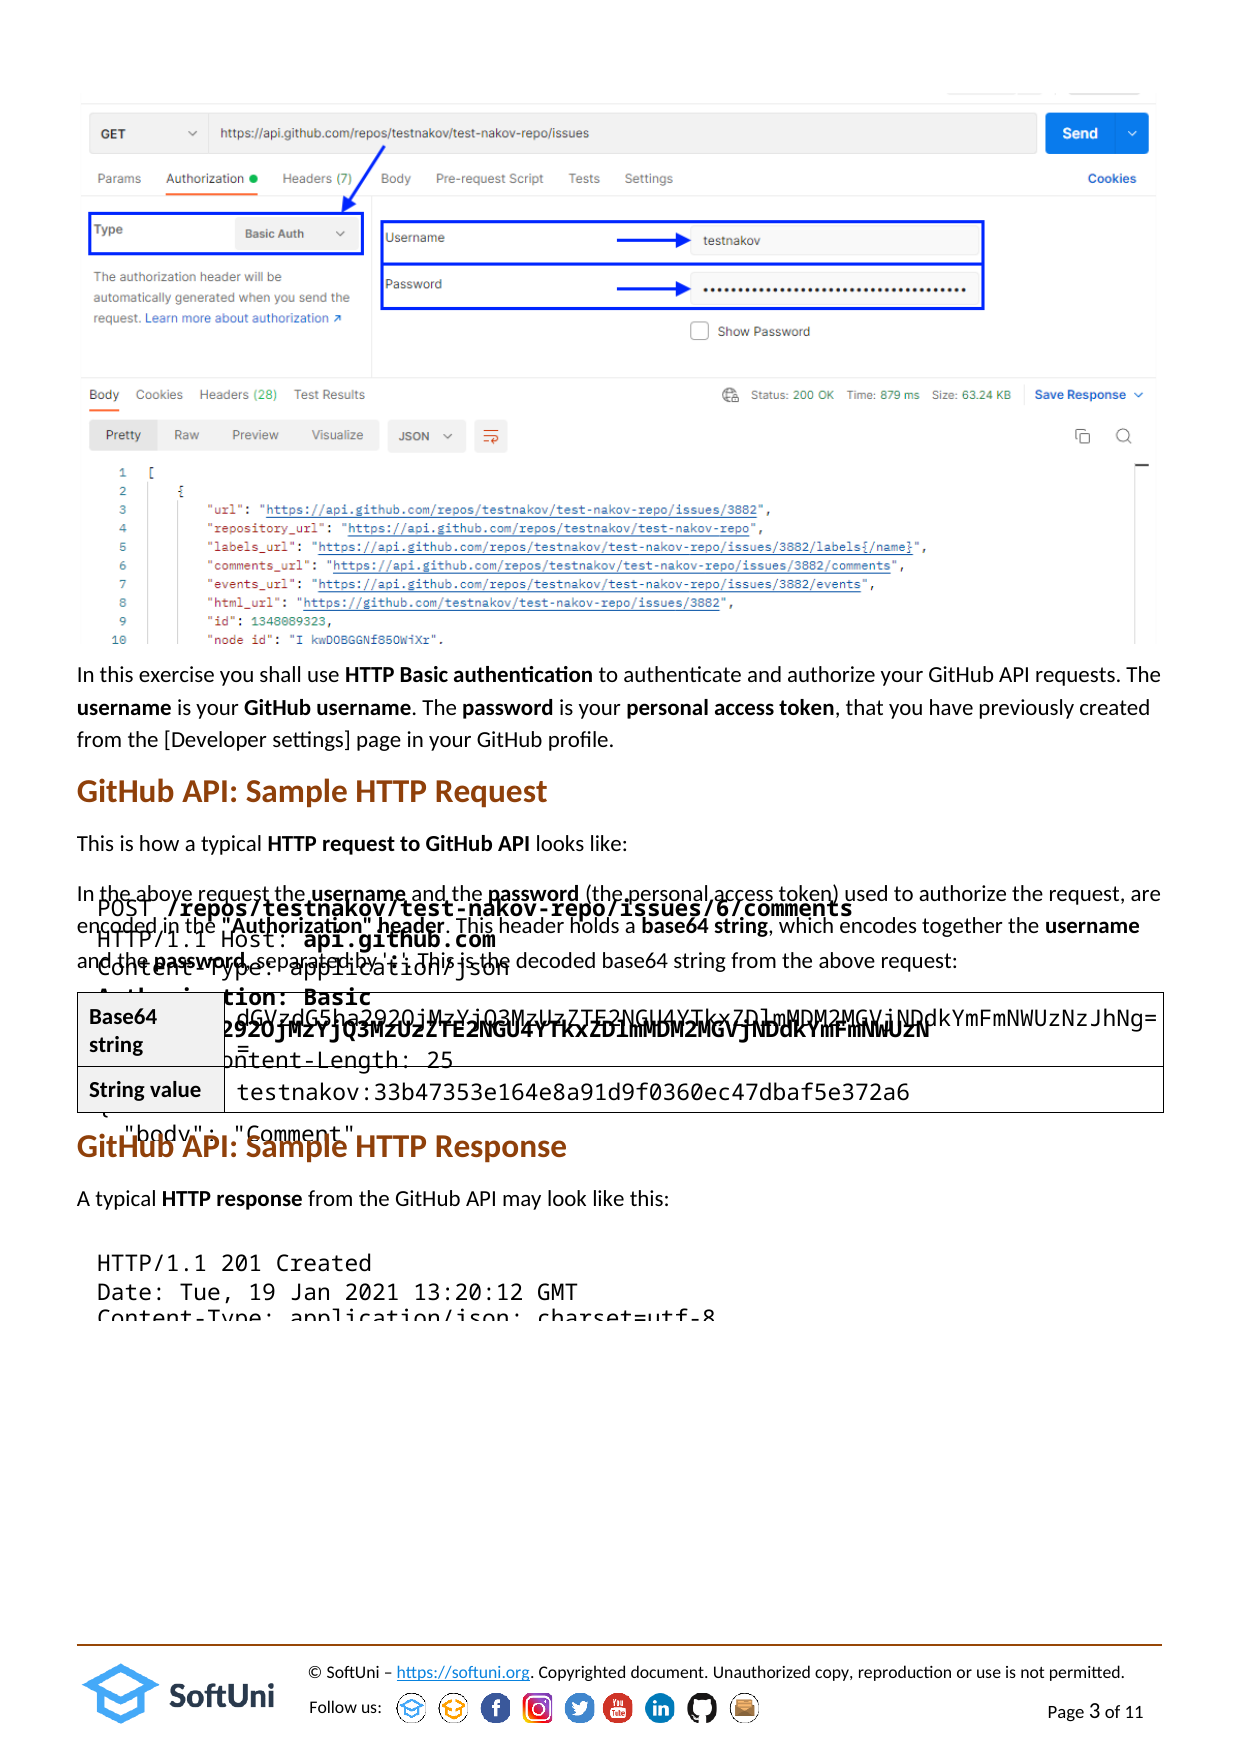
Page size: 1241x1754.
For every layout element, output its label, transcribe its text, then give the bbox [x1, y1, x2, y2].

picture [80, 93, 1157, 644]
text In the above request the username and the password (the personal access token) used to authorize the request, are encoded in the "Authorization" header. This header holds a base64 string, which encodes together the username and the password, separated by ':'. This is the decoded base64 string from the above request: [77, 879, 1163, 975]
picture [666, 1693, 675, 1701]
picture [645, 1714, 653, 1723]
picture [687, 1693, 717, 1723]
table_header Base64 string [78, 993, 224, 1066]
picture [522, 1693, 553, 1723]
table_header dGVzdG5ha292OjMzYjQ3MzUzZTE2NGU4YTkxZDlmMDM2MGVjNDdkYmFmNWUzNzJhNg== [225, 993, 1163, 1066]
picture [81, 1663, 274, 1724]
picture [668, 1716, 675, 1723]
subtitle GitHub API: Sample HTTP Request [77, 769, 1180, 810]
picture [729, 1693, 759, 1723]
table_cell testnakov:33b47353e164e8a91d9f0360ec47dbaf5e372a6 [225, 1067, 1163, 1112]
picture [659, 1706, 668, 1715]
text In this exercise you shall use HTTP Basic authentication to authenticate and authorize your GitHub API requests. The username is your GitHub username. The password is your personal access token, that you have previously created from the [Developer settings] page in your GitHub profile. [77, 660, 1164, 753]
subtitle GitHub API: Sample HTTP Response [77, 1125, 1180, 1166]
picture [564, 1693, 595, 1723]
picture [645, 1693, 654, 1702]
picture [438, 1693, 468, 1723]
text This is how a typical HTTP request to GitHub API looks like: [77, 829, 1180, 857]
text A typical HTTP response from the GitHub API may look like this: [77, 1184, 1180, 1212]
picture [480, 1693, 510, 1723]
picture [602, 1693, 633, 1723]
table_cell String value [78, 1067, 224, 1112]
picture [396, 1693, 426, 1723]
